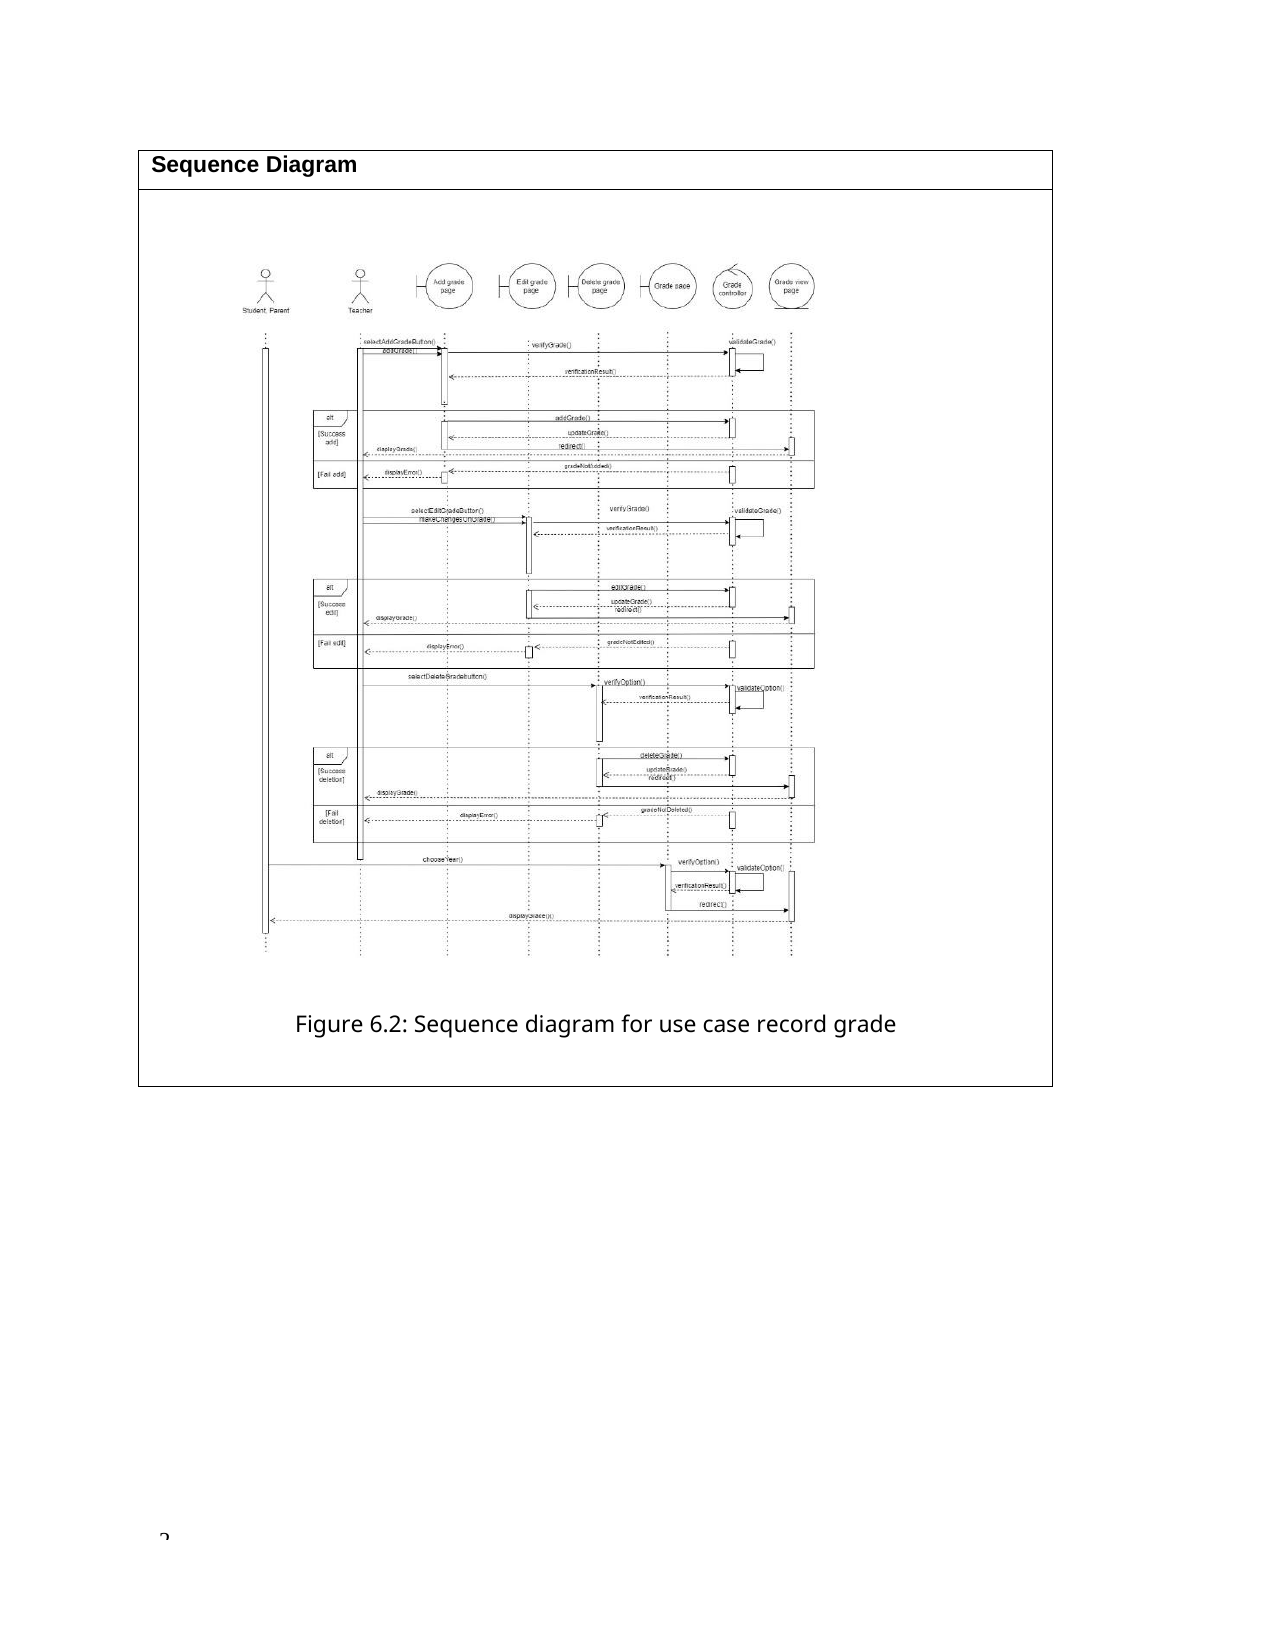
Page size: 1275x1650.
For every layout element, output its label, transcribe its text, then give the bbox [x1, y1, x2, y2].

picture [242, 257, 821, 958]
table_header Sequence Diagram [139, 151, 1052, 189]
table_cell Figure 6.2: Sequence diagram for use case record grade [139, 190, 1052, 1086]
